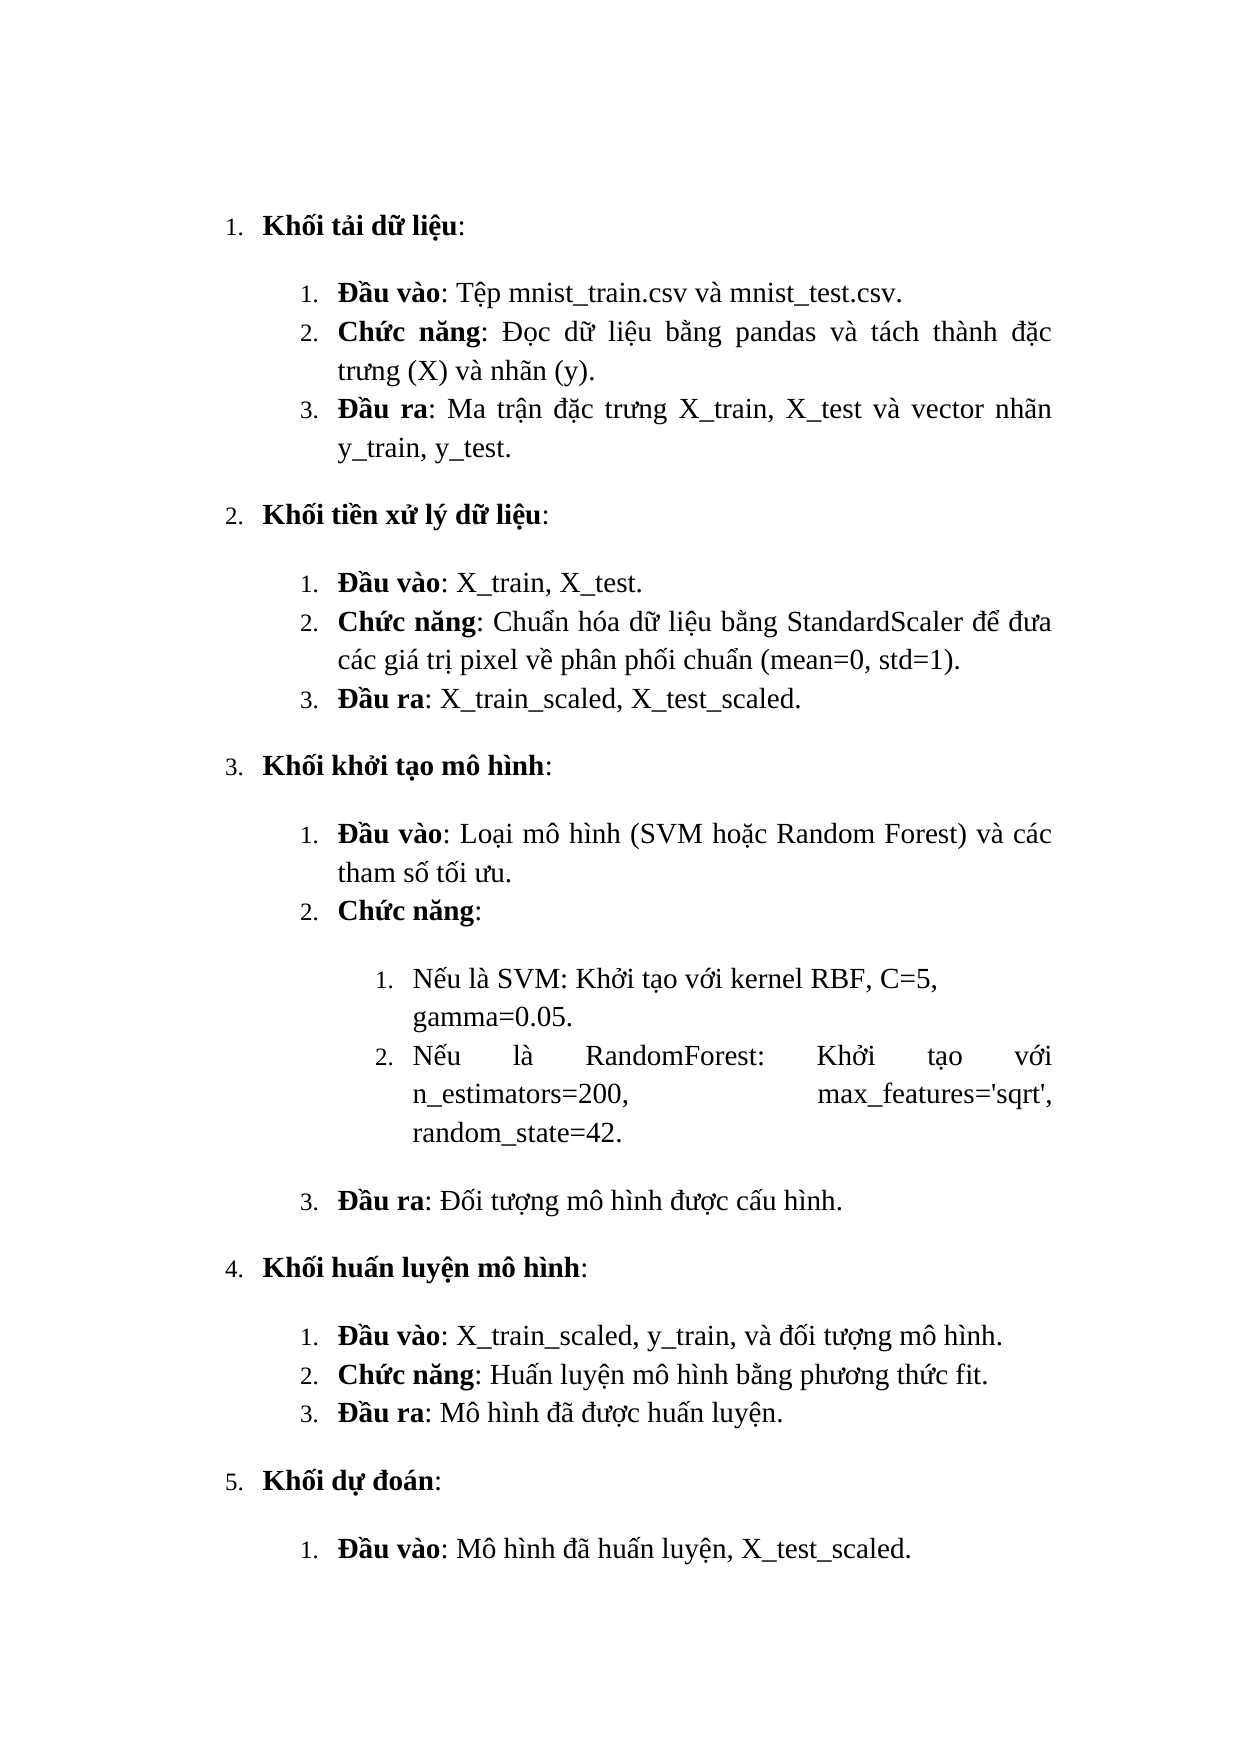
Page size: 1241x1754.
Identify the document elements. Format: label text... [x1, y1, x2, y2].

list Khối huấn luyện mô hình: [225, 1251, 1053, 1284]
list Đầu vào: Tệp mnist_train.csv và mnist_test.csv. [300, 276, 1053, 309]
list Khối khởi tạo mô hình: [225, 748, 1053, 782]
list Khối dự đoán: [225, 1463, 1053, 1497]
list Khối tiền xử lý dữ liệu: [225, 497, 1053, 531]
list Khối tải dữ liệu: [225, 208, 1053, 241]
list Chức năng: Đọc dữ liệu bằng pandas và tách thành đặc trưng (X) và nhãn (y). [300, 314, 1053, 386]
list Đầu vào: X_train, X_test. [300, 565, 1053, 599]
list Chức năng: Huấn luyện mô hình bằng phương thức fit. [300, 1357, 1053, 1390]
list Chức năng: Chuẩn hóa dữ liệu bằng StandardScaler để đưa các giá trị pixel về phân phối chuẩn (mean=0, std=1). [300, 604, 1053, 676]
list Nếu là RandomForest: Khởi tạo với n_estimators=200, max_features='sqrt', random_state=42. [375, 1038, 1053, 1149]
list Nếu là SVM: Khởi tạo với kernel RBF, C=5, gamma=0.05. [375, 961, 1053, 1033]
list Đầu vào: X_train_scaled, y_train, và đối tượng mô hình. [300, 1318, 1053, 1352]
list Đầu vào: Mô hình đã huấn luyện, X_test_scaled. [300, 1531, 1053, 1564]
list Đầu ra: Đối tượng mô hình được cấu hình. [300, 1183, 1053, 1216]
list Đầu ra: Ma trận đặc trưng X_train, X_test và vector nhãn y_train, y_test. [300, 391, 1053, 463]
list Đầu ra: Mô hình đã được huấn luyện. [300, 1395, 1053, 1429]
list Chức năng: [300, 893, 1053, 927]
list Đầu ra: X_train_scaled, X_test_scaled. [300, 681, 1053, 714]
list Đầu vào: Loại mô hình (SVM hoặc Random Forest) và các tham số tối ưu. [300, 816, 1053, 888]
